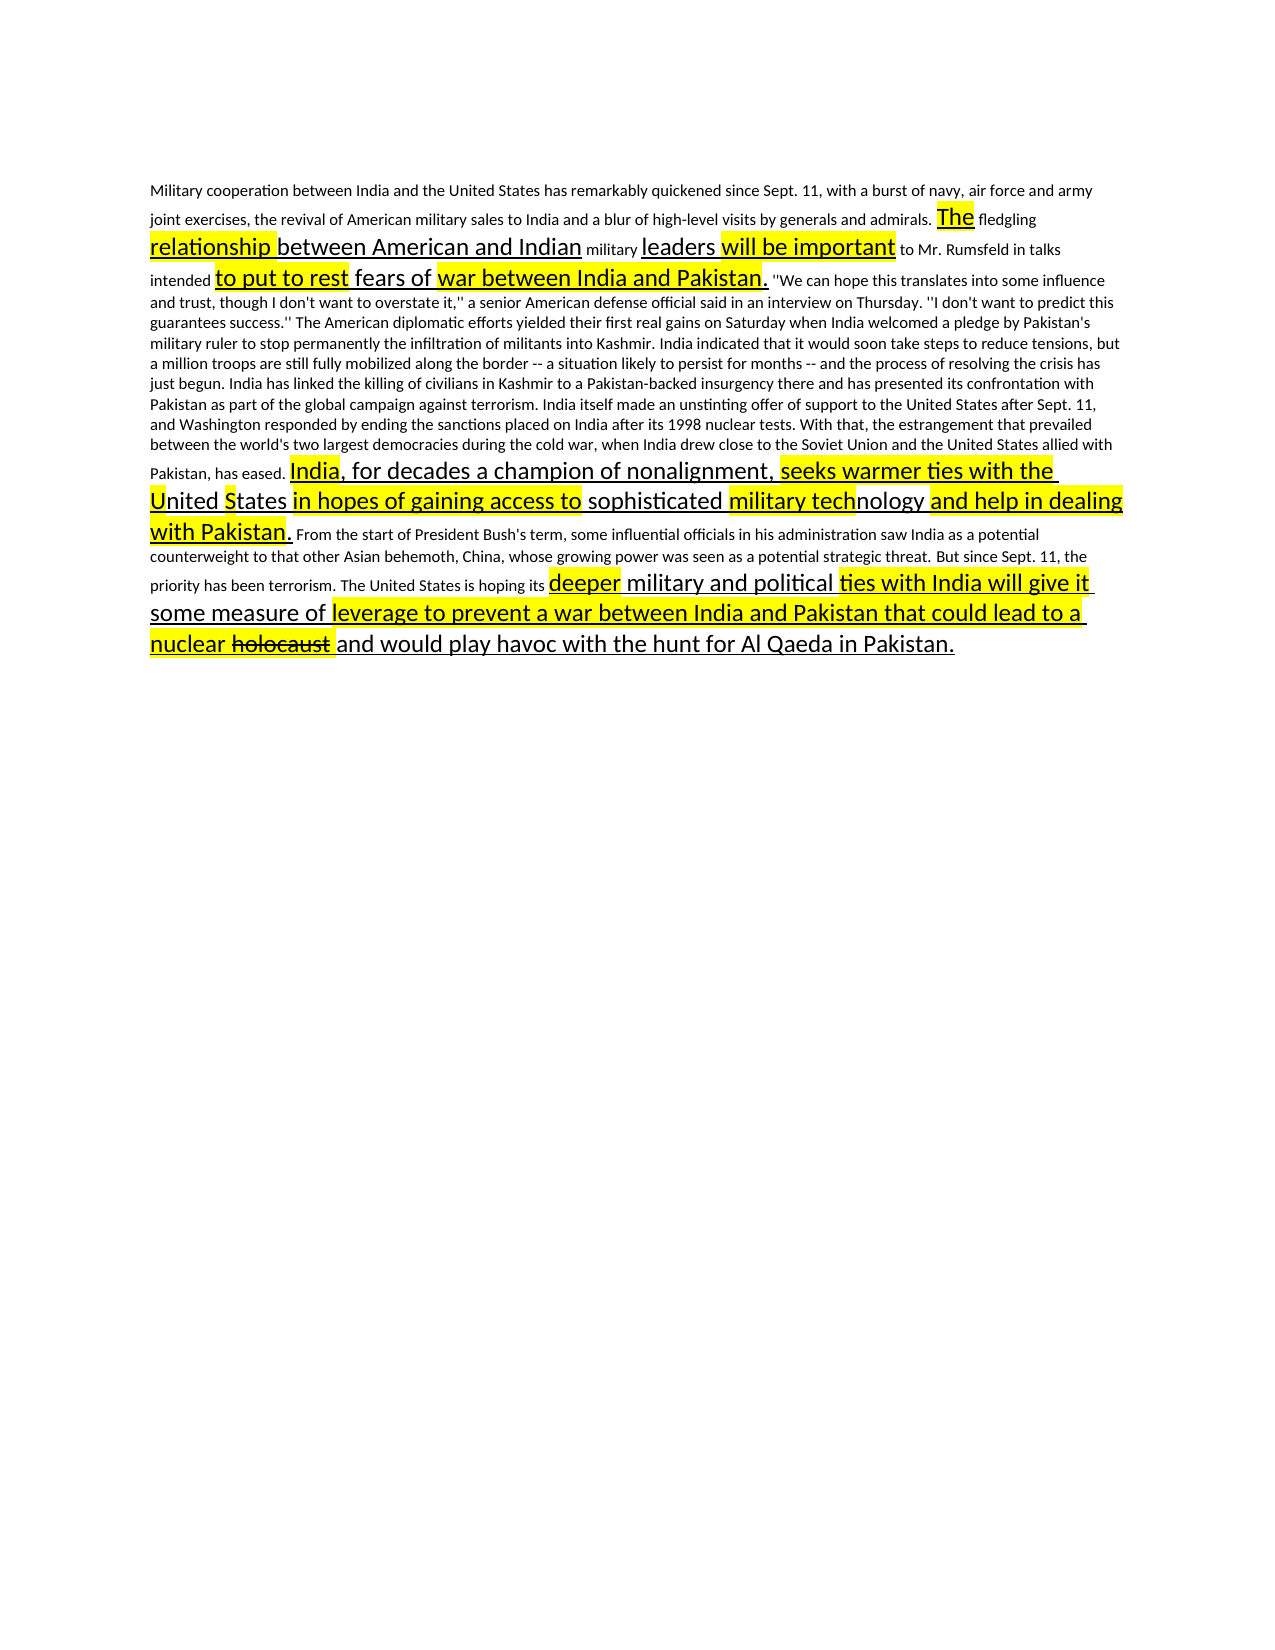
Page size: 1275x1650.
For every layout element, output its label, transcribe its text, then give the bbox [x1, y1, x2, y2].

text Military cooperation between and the has remarkably quickened since Sept. 11, with a burst of navy, air force and army joint exercises, the revival of American military sales to and a blur of high-level visits by generals and admirals. The fledgling relationship between American and Indian military leaders will be important to Mr. Rumsfeld in talks intended to put to rest fears of war between and . ''We can hope this translates into some influence and trust, though I don't want to overstate it,'' a senior American defense official said in an interview on Thursday. ''I don't want to predict this guarantees success.'' The American diplomatic efforts yielded their first real gains on Saturday when welcomed a pledge by 's military ruler to stop permanently the infiltration of militants into . indicated that it would soon take steps to reduce tensions, but a million troops are still fully mobilized along the border -- a situation likely to persist for months -- and the process of resolving the crisis has just begun. has linked the killing of civilians in to a Pakistan-backed insurgency there and has presented its confrontation with as part of the global campaign against terrorism. India itself made an unstinting offer of support to the United States after Sept. 11, and Washington responded by ending the sanctions placed on India after its 1998 nuclear tests. With that, the estrangement that prevailed between the world's two largest democracies during the cold war, when drew close to the and the allied with , has eased. India, for decades a champion of nonalignment, seeks warmer ties with the in hopes of gaining access to sophisticated military technology and help in dealing with . From the start of President Bush's term, some influential officials in his administration saw as a potential counterweight to that other Asian behemoth, , whose growing power was seen as a potential strategic threat. But since Sept. 11, the priority has been terrorism. The United States is hoping its deeper military and political ties with will give it some measure of leverage to prevent a war between and that could lead to a nuclear holocaust and would play havoc with the hunt for Al Qaeda in . [150, 181, 1125, 658]
